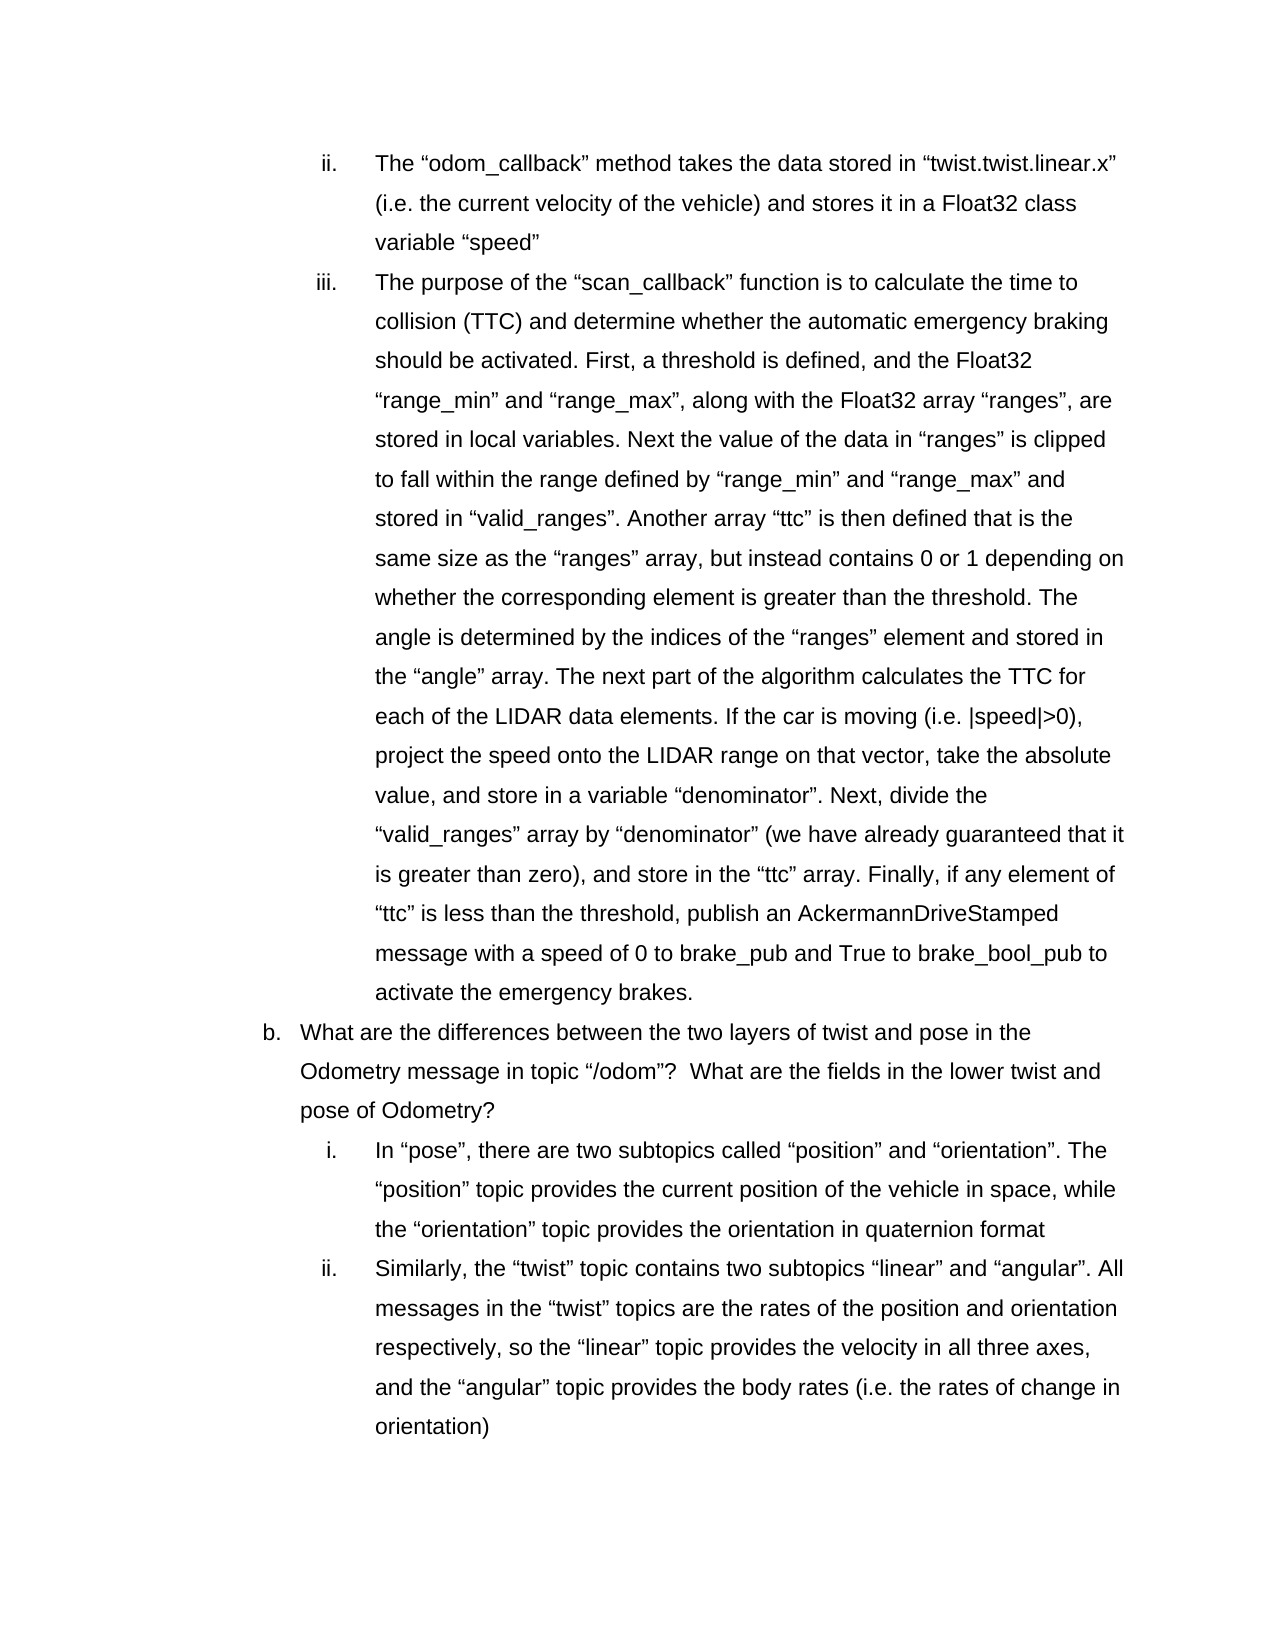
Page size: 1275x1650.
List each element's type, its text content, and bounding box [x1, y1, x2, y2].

list Similarly, the “twist” topic contains two subtopics “linear” and “angular”. All messages in the “twist” topics are the rates of the position and orientation respectively, so the “linear” topic provides the velocity in all three axes, and the “angular” topic provides the body rates (i.e. the rates of change in orientation) [337, 1255, 1125, 1440]
list In “pose”, there are two subtopics called “position” and “orientation”. The “position” topic provides the current position of the vehicle in space, while the “orientation” topic provides the orientation in quaternion format [337, 1137, 1125, 1242]
list What are the differences between the two layers of twist and pose in the Odometry message in topic “/odom”? What are the fields in the lower twist and pose of Odometry? [262, 1018, 1125, 1124]
list The “odom_callback” method takes the data stored in “twist.twist.linear.x” (i.e. the current velocity of the vehicle) and stores it in a Float32 class variable “speed” [337, 150, 1125, 255]
list The purpose of the “scan_callback” function is to calculate the time to collision (TTC) and determine whether the automatic emergency braking should be activated. First, a threshold is defined, and the Float32 “range_min” and “range_max”, along with the Float32 array “ranges”, are stored in local variables. Next the value of the data in “ranges” is clipped to fall within the range defined by “range_min” and “range_max” and stored in “valid_ranges”. Another array “ttc” is then defined that is the same size as the “ranges” array, but instead contains 0 or 1 depending on whether the corresponding element is greater than the threshold. The angle is determined by the indices of the “ranges” element and stored in the “angle” array. The next part of the algorithm calculates the TTC for each of the LIDAR data elements. If the car is moving (i.e. |speed|>0), project the speed onto the LIDAR range on that vector, take the absolute value, and store in a variable “denominator”. Next, divide the “valid_ranges” array by “denominator” (we have already guaranteed that it is greater than zero), and store in the “ttc” array. Finally, if any element of “ttc” is less than the threshold, publish an AckermannDriveStamped message with a speed of 0 to brake_pub and True to brake_bool_pub to activate the emergency brakes. [337, 268, 1125, 1005]
